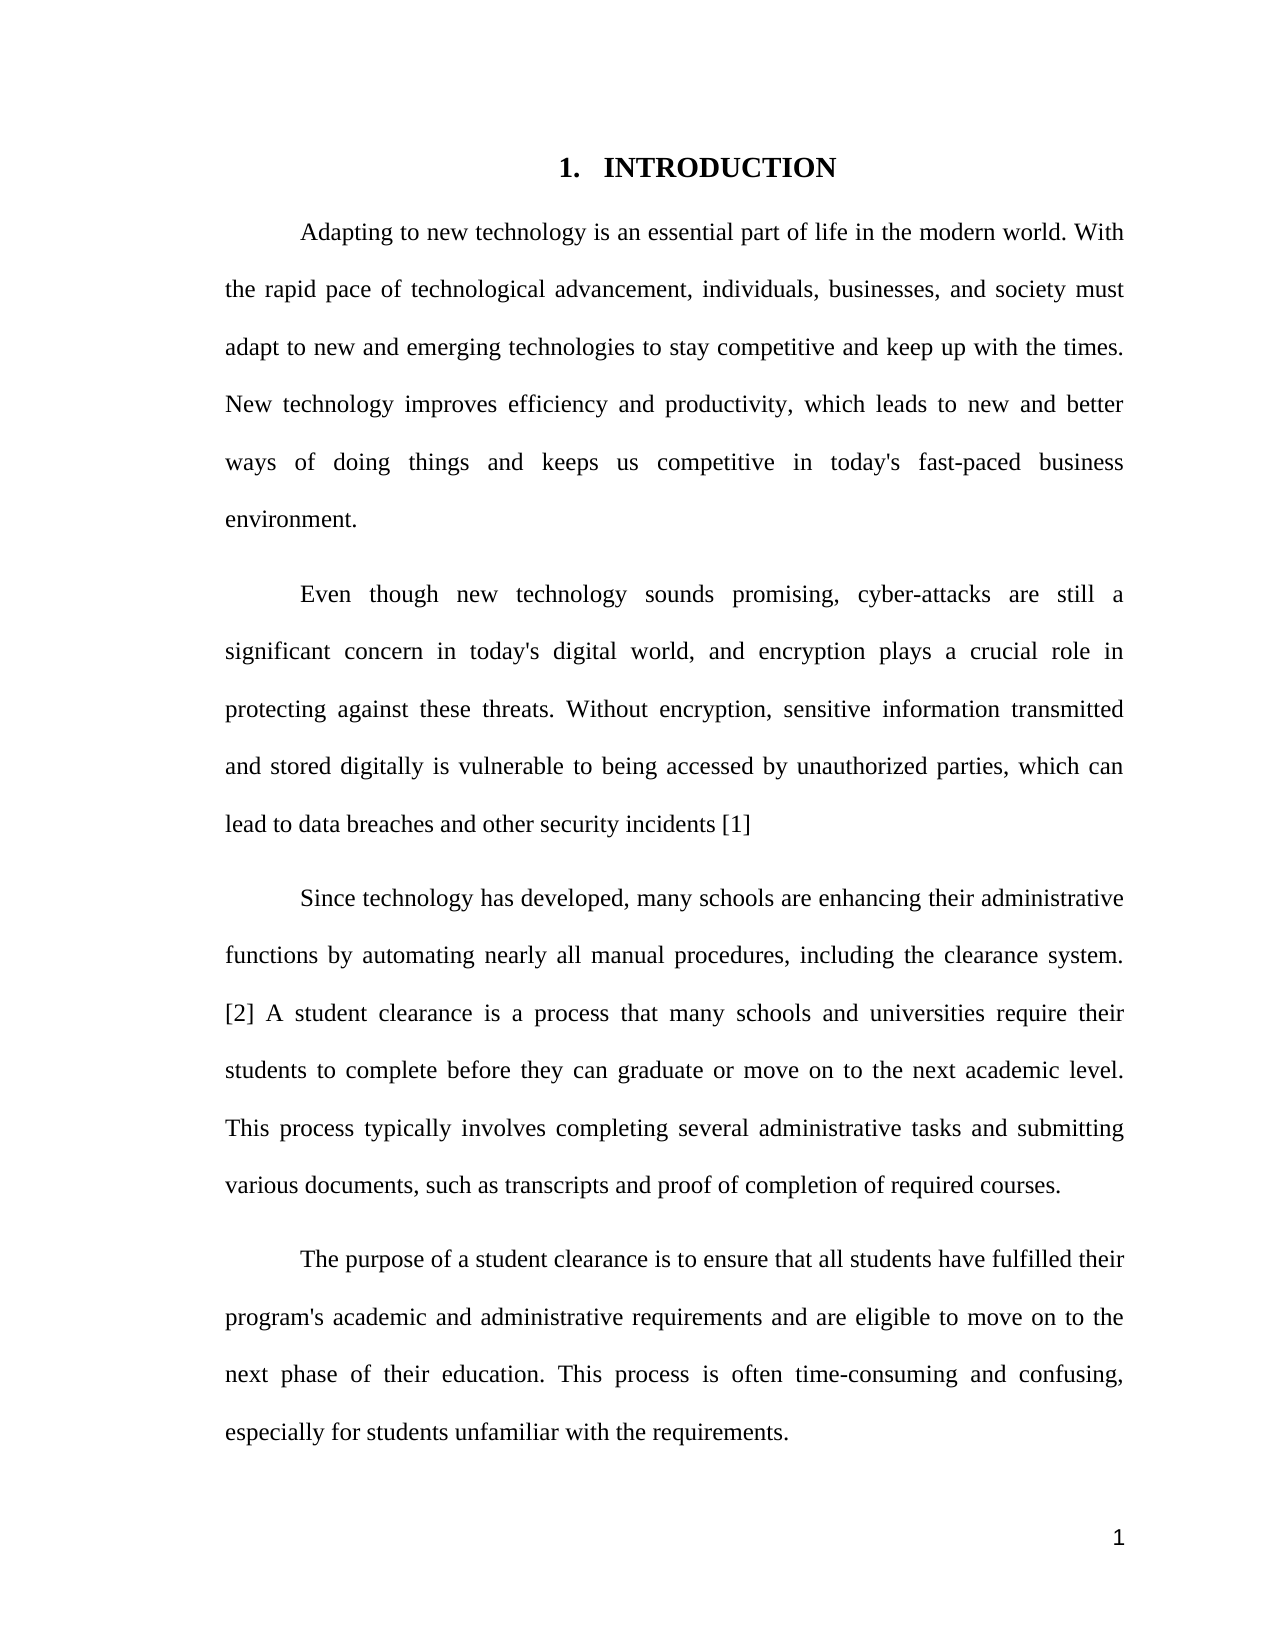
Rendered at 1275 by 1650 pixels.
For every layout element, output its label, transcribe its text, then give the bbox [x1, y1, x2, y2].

text Even though new technology sounds promising, cyber-attacks are still a significant concern in today's digital world, and encryption plays a crucial role in protecting against these threats. Without encryption, sensitive information transmitted and stored digitally is vulnerable to being accessed by unauthorized parties, which can lead to data breaches and other security incidents [1] [225, 579, 1125, 837]
subtitle INTRODUCTION [270, 150, 1125, 183]
text Adapting to new technology is an essential part of life in the modern world. With the rapid pace of technological advancement, individuals, businesses, and society must adapt to new and emerging technologies to stay competitive and keep up with the times. New technology improves efficiency and productivity, which leads to new and better ways of doing things and keeps us competitive in today's fast-paced business environment. [225, 217, 1125, 533]
text Since technology has developed, many schools are enhancing their administrative functions by automating nearly all manual procedures, including the clearance system. [2] A student clearance is a process that many schools and universities require their students to complete before they can graduate or move on to the next academic level. This process typically involves completing several administrative tasks and submitting various documents, such as transcripts and proof of completion of required courses. [225, 883, 1125, 1199]
text The purpose of a student clearance is to ensure that all students have fulfilled their program's academic and administrative requirements and are eligible to move on to the next phase of their education. This process is often time-consuming and confusing, especially for students unfamiliar with the requirements. [225, 1244, 1125, 1446]
